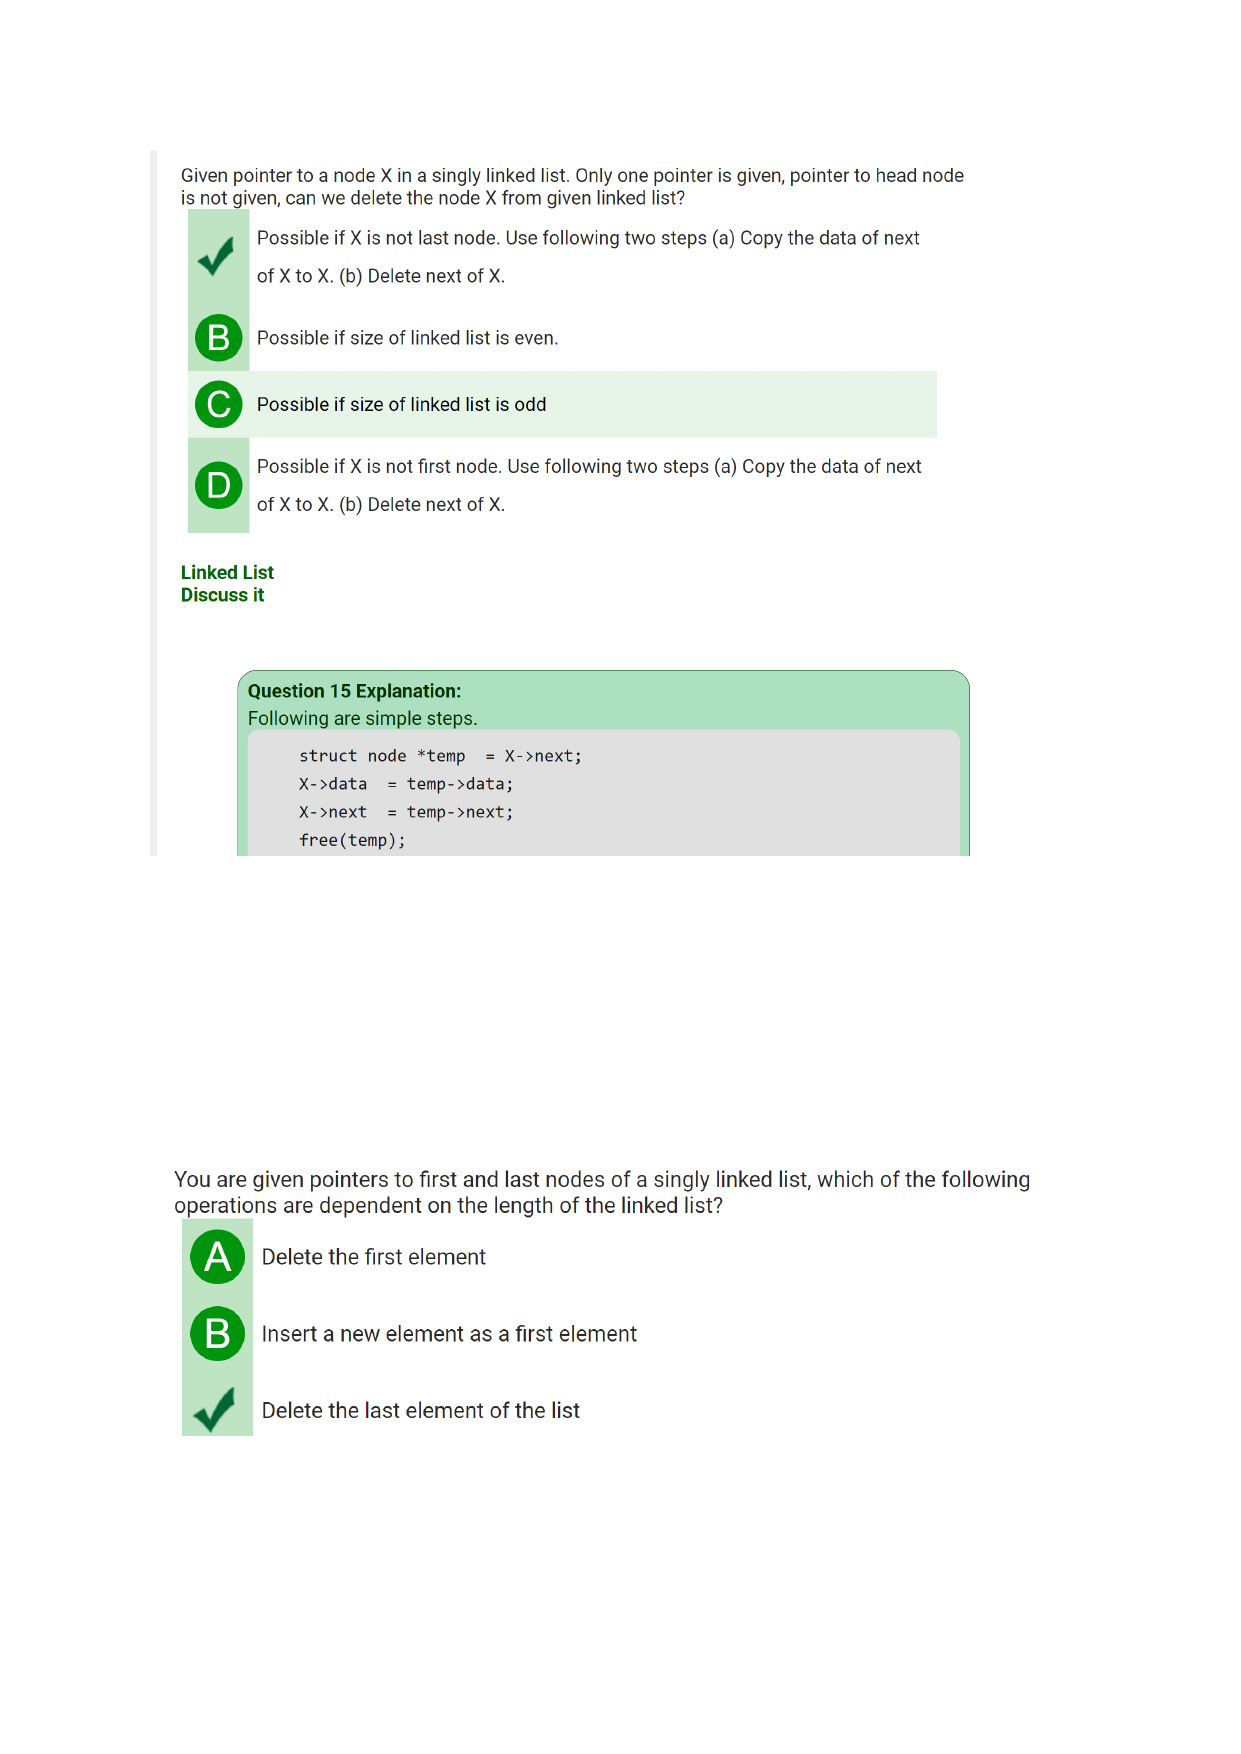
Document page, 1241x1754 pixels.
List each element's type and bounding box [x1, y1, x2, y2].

picture [150, 150, 1091, 856]
picture [150, 1155, 1091, 1436]
